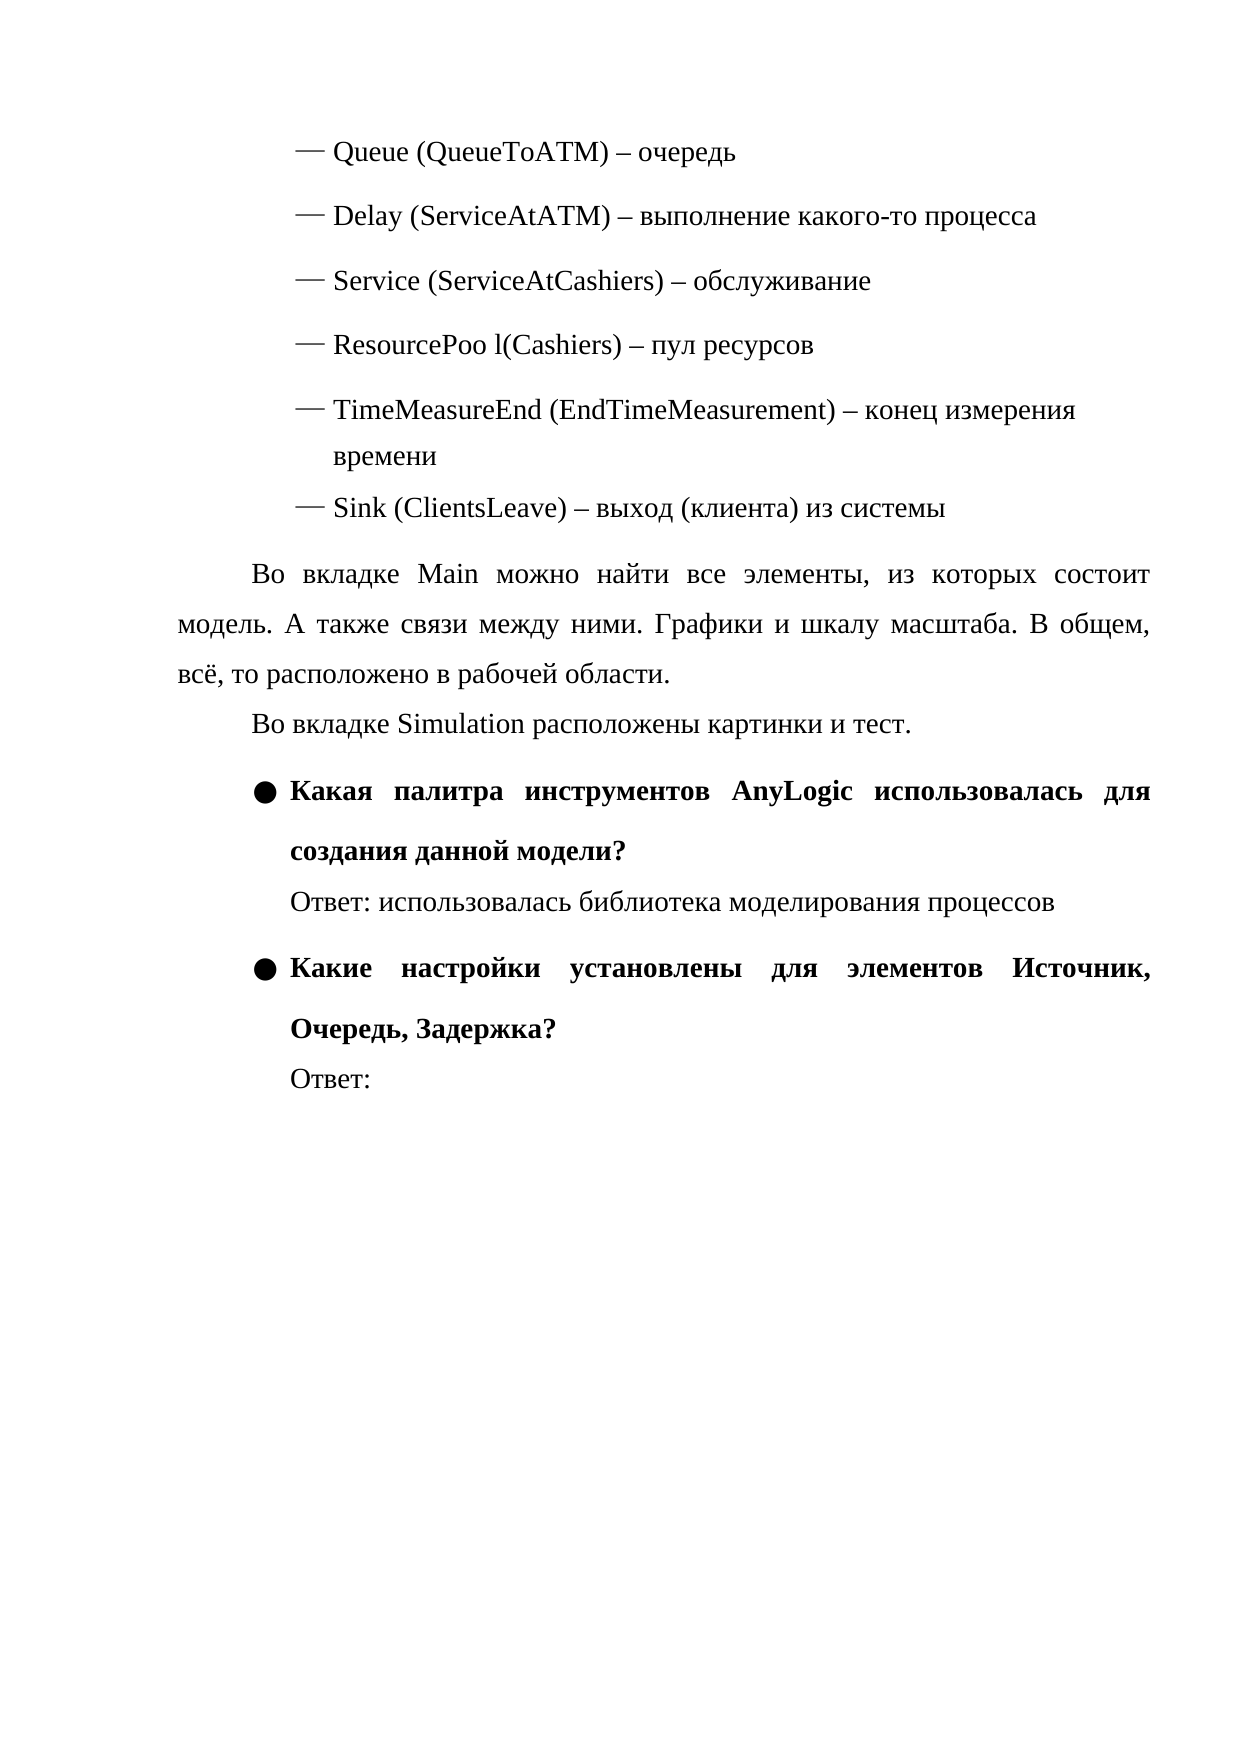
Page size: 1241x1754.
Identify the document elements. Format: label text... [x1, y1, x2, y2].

list Service (ServiceAtCashiers) – обслуживание [295, 247, 1152, 307]
list Какая палитра инструментов AnyLogic использовалась для создания данной модели? [252, 757, 1152, 867]
text Во вкладке Main можно найти все элементы, из которых состоит модель. А также связи между ними. Графики и шкалу масштаба. В общем, всё, то расположено в рабочей области. [177, 556, 1152, 690]
list ResourcePoo l(Cashiers) – пул ресурсов [295, 312, 1152, 371]
list Какие настройки установлены для элементов Источник, Очередь, Задержка? [252, 934, 1152, 1044]
text Ответ: [290, 1061, 1152, 1094]
text Ответ: использовалась библиотека моделирования процессов [290, 884, 1152, 917]
text Во вкладке Simulation расположены картинки и тест. [177, 707, 1152, 740]
list Delay (ServiceAtATM) – выполнение какого-то процесса [295, 183, 1152, 242]
list Sink (ClientsLeave) – выход (клиента) из системы [295, 474, 1152, 534]
list Queue (QueueToATM) – очередь [295, 118, 1152, 178]
list TimeMeasureEnd (EndTimeMeasurement) – конец измерения времени [295, 376, 1152, 472]
